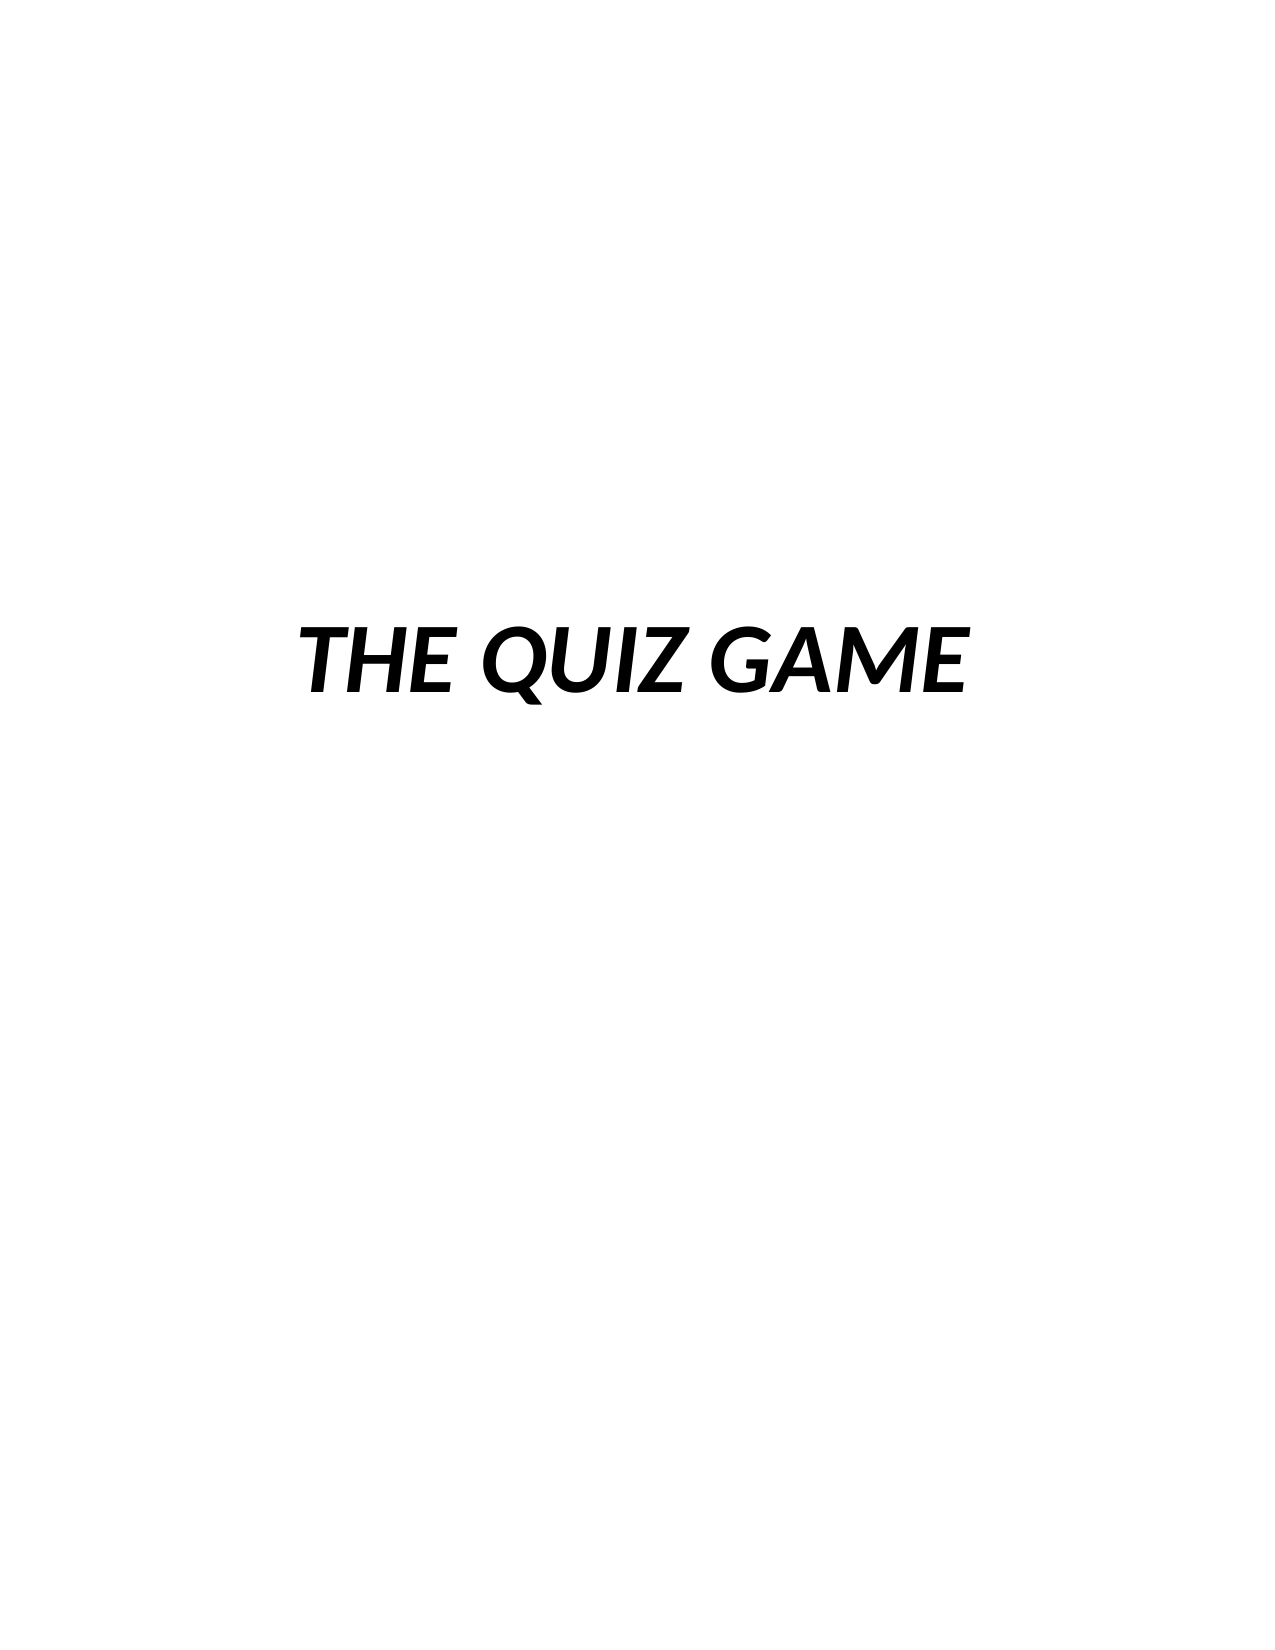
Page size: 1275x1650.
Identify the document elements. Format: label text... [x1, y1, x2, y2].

text THE QUIZ GAME [150, 595, 1125, 717]
